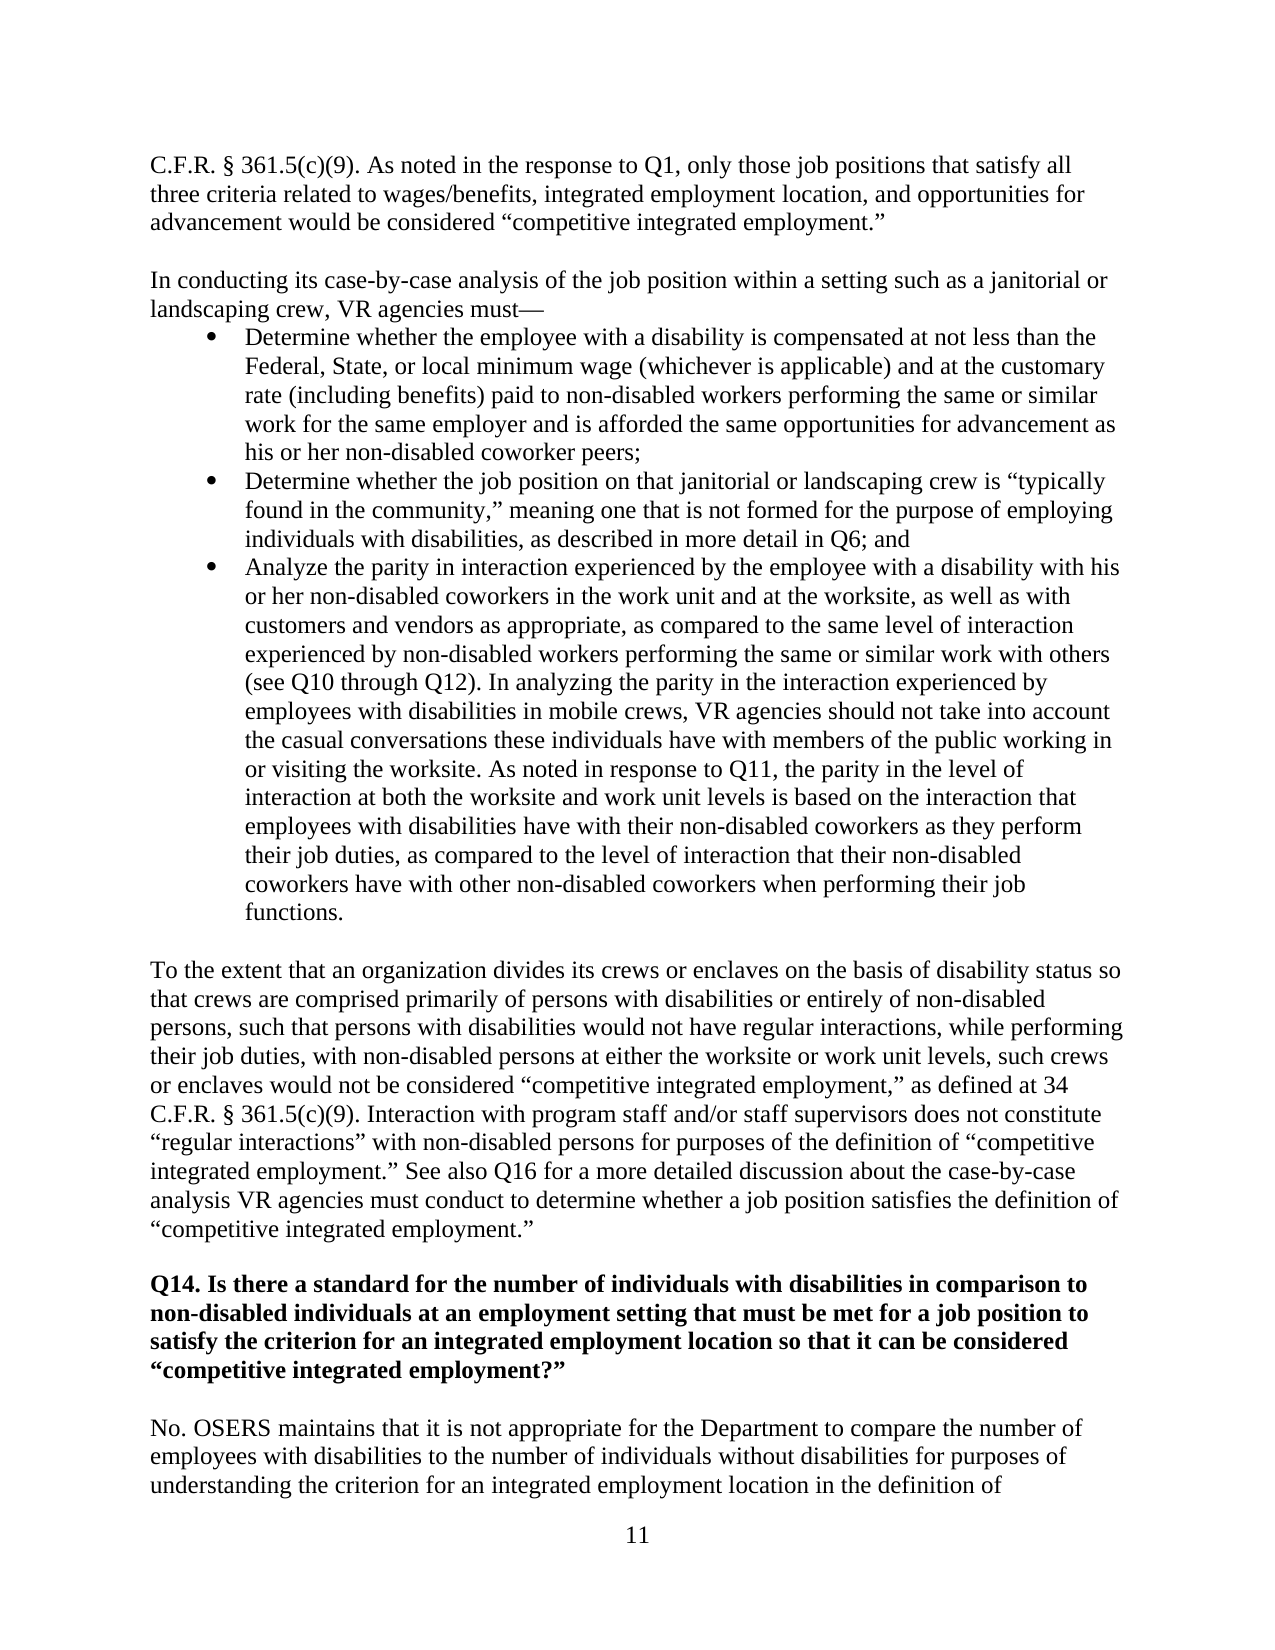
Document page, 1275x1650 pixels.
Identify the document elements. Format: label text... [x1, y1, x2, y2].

list Determine whether the job position on that janitorial or landscaping crew is “typically found in the community,” meaning one that is not formed for the purpose of employing individuals with disabilities, as described in more detail in Q6; and [207, 466, 1125, 552]
list Analyze the parity in interaction experienced by the employee with a disability with his or her non-disabled coworkers in the work unit and at the worksite, as well as with customers and vendors as appropriate, as compared to the same level of interaction experienced by non-disabled workers performing the same or similar work with others (see Q10 through Q12). In analyzing the parity in the interaction experienced by employees with disabilities in mobile crews, VR agencies should not take into account the casual conversations these individuals have with members of the public working in or visiting the worksite. As noted in response to Q11, the parity in the level of interaction at both the worksite and work unit levels is based on the interaction that employees with disabilities have with their non-disabled coworkers as they perform their job duties, as compared to the level of interaction that their non-disabled coworkers have with other non-disabled coworkers when performing their job functions. [207, 552, 1125, 926]
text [150, 1413, 1125, 1499]
text To the extent that an organization divides its crews or enclaves on the basis of disability status so that crews are comprised primarily of persons with disabilities or entirely of non-disabled persons, such that persons with disabilities would not have regular interactions, while performing their job duties, with non-disabled persons at either the worksite or work unit levels, such crews or enclaves would not be considered “competitive integrated employment,” as defined at 34 C.F.R. § 361.5(c)(9). Interaction with program staff and/or staff supervisors does not constitute “regular interactions” with non-disabled persons for purposes of the definition of “competitive integrated employment.” See also Q16 for a more detailed discussion about the case-by-case analysis VR agencies must conduct to determine whether a job position satisfies the definition of “competitive integrated employment.” [150, 955, 1125, 1242]
list Determine whether the employee with a disability is compensated at not less than the Federal, State, or local minimum wage (whichever is applicable) and at the customary rate (including benefits) paid to non-disabled workers performing the same or similar work for the same employer and is afforded the same opportunities for advancement as his or her non-disabled coworker peers; [207, 322, 1125, 466]
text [150, 150, 1125, 236]
text In conducting its case-by-case analysis of the job position within a setting such as a janitorial or landscaping crew, VR agencies must— [150, 265, 1125, 322]
subtitle Q14. Is there a standard for the number of individuals with disabilities in comparison to non-disabled individuals at an employment setting that must be met for a job position to satisfy the criterion for an integrated employment location so that it can be considered “competitive integrated employment?” [150, 1269, 1125, 1384]
